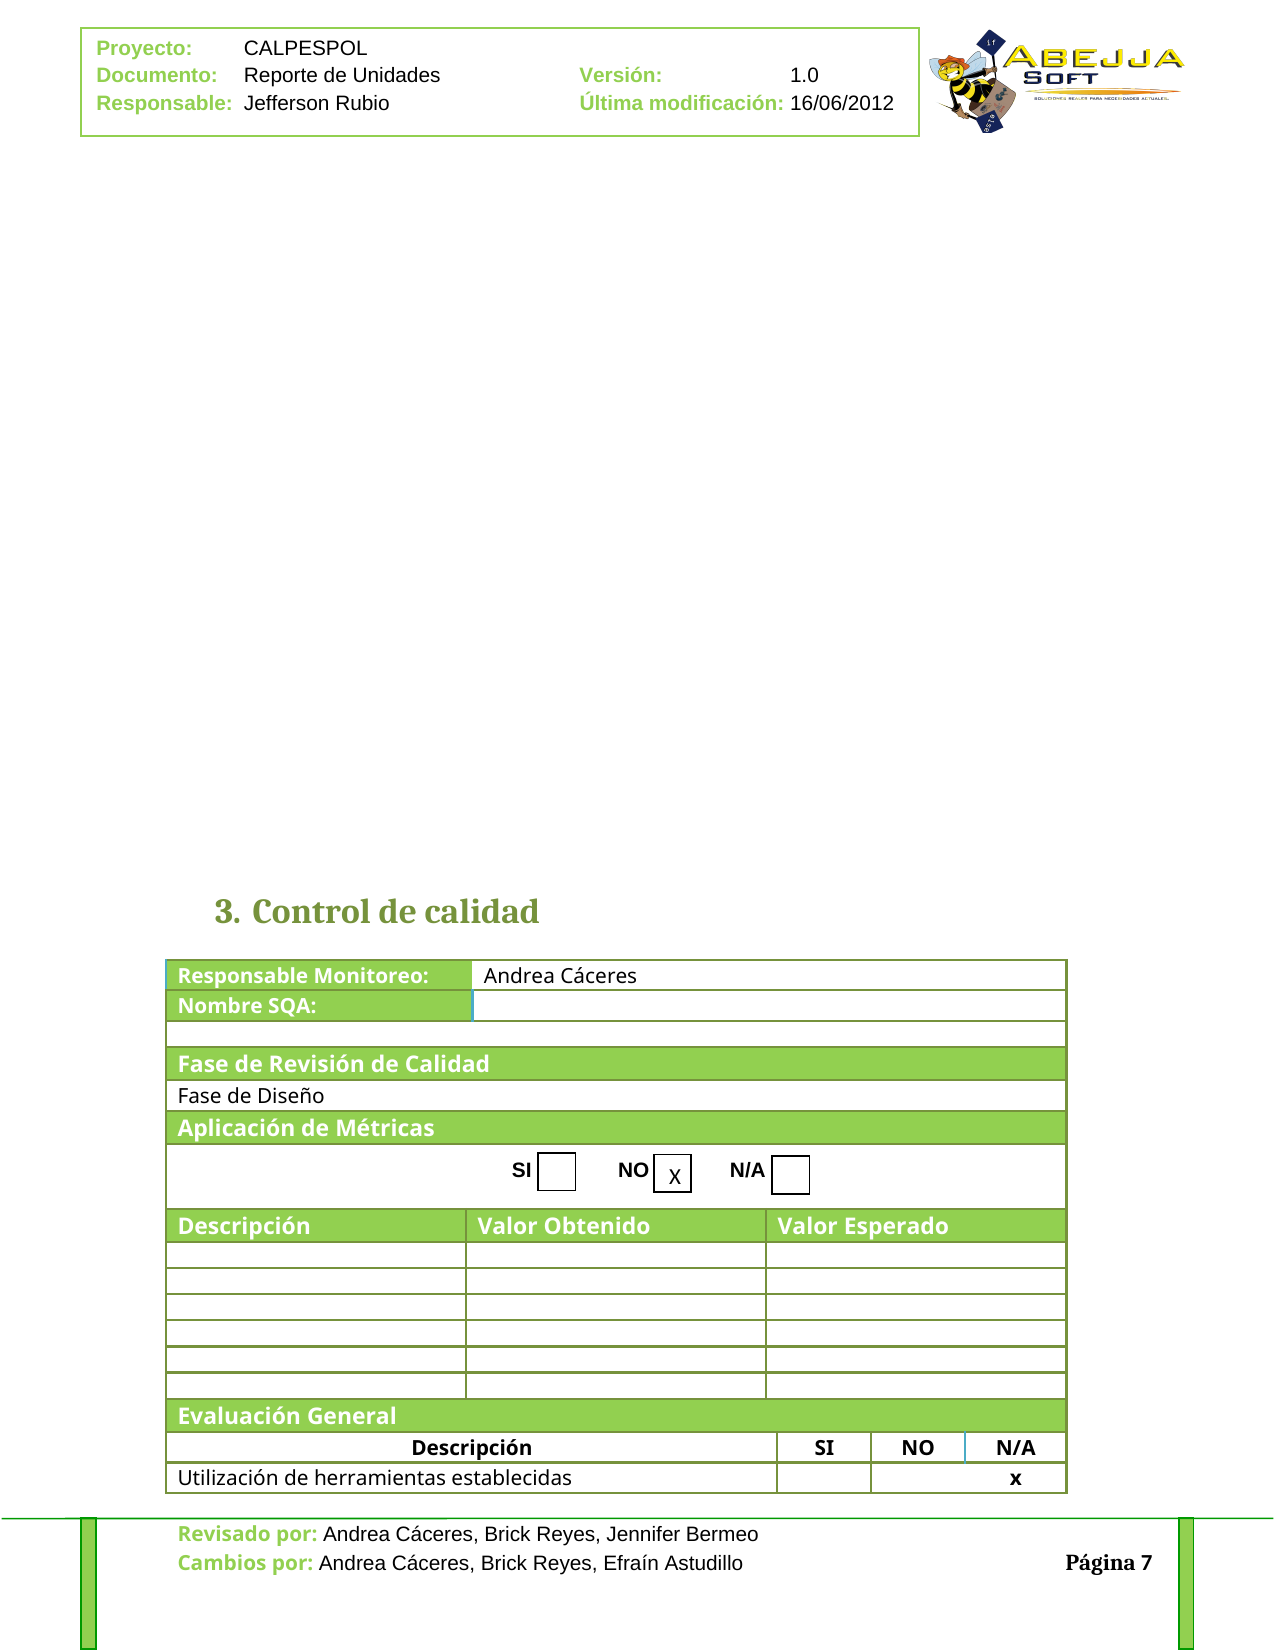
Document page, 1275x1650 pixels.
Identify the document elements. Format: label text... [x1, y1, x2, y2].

table_cell [767, 1243, 1065, 1267]
table_cell Descripción [167, 1433, 776, 1461]
table_cell Aplicación de Métricas [167, 1112, 1065, 1143]
table_cell [778, 1464, 870, 1492]
table_cell [767, 1269, 1065, 1293]
table_cell [467, 1269, 765, 1293]
table_cell [467, 1374, 765, 1397]
table_cell [767, 1348, 1065, 1371]
table_cell [167, 1243, 465, 1267]
table_cell x [965, 1464, 1065, 1492]
table_cell Fase de Revisión de Calidad [167, 1048, 1065, 1079]
table_cell [167, 1269, 465, 1293]
table_cell Utilización de herramientas establecidas [167, 1464, 776, 1492]
table_cell [167, 1022, 1065, 1046]
table_cell [767, 1295, 1065, 1319]
table_cell N/A [966, 1433, 1065, 1461]
list Control de calidad [215, 891, 1098, 932]
table_cell [872, 1464, 965, 1492]
table_cell SI [778, 1433, 870, 1461]
table_cell Descripción [167, 1210, 465, 1241]
table_header Responsable Monitoreo: [167, 961, 472, 989]
table_cell Valor Obtenido [467, 1210, 765, 1241]
table_cell NO [872, 1433, 964, 1461]
table_cell [467, 1243, 765, 1267]
table_cell [167, 1295, 465, 1319]
table_cell [167, 1374, 465, 1397]
table_header Andrea Cáceres [473, 961, 1065, 989]
table_cell [467, 1321, 765, 1345]
table_cell SI NO N/A [167, 1145, 1065, 1208]
table_cell [467, 1348, 765, 1371]
table_cell [767, 1321, 1065, 1345]
table_cell [467, 1295, 765, 1319]
table_cell Valor Esperado [767, 1210, 1065, 1241]
picture [929, 29, 1185, 133]
table_cell Fase de Diseño [167, 1081, 1065, 1110]
table_cell Nombre SQA: [167, 991, 471, 1020]
table_cell [767, 1374, 1065, 1397]
table_cell [474, 991, 1065, 1020]
table_cell Evaluación General [167, 1400, 1065, 1431]
table_cell [167, 1321, 465, 1345]
table_cell [167, 1348, 465, 1371]
